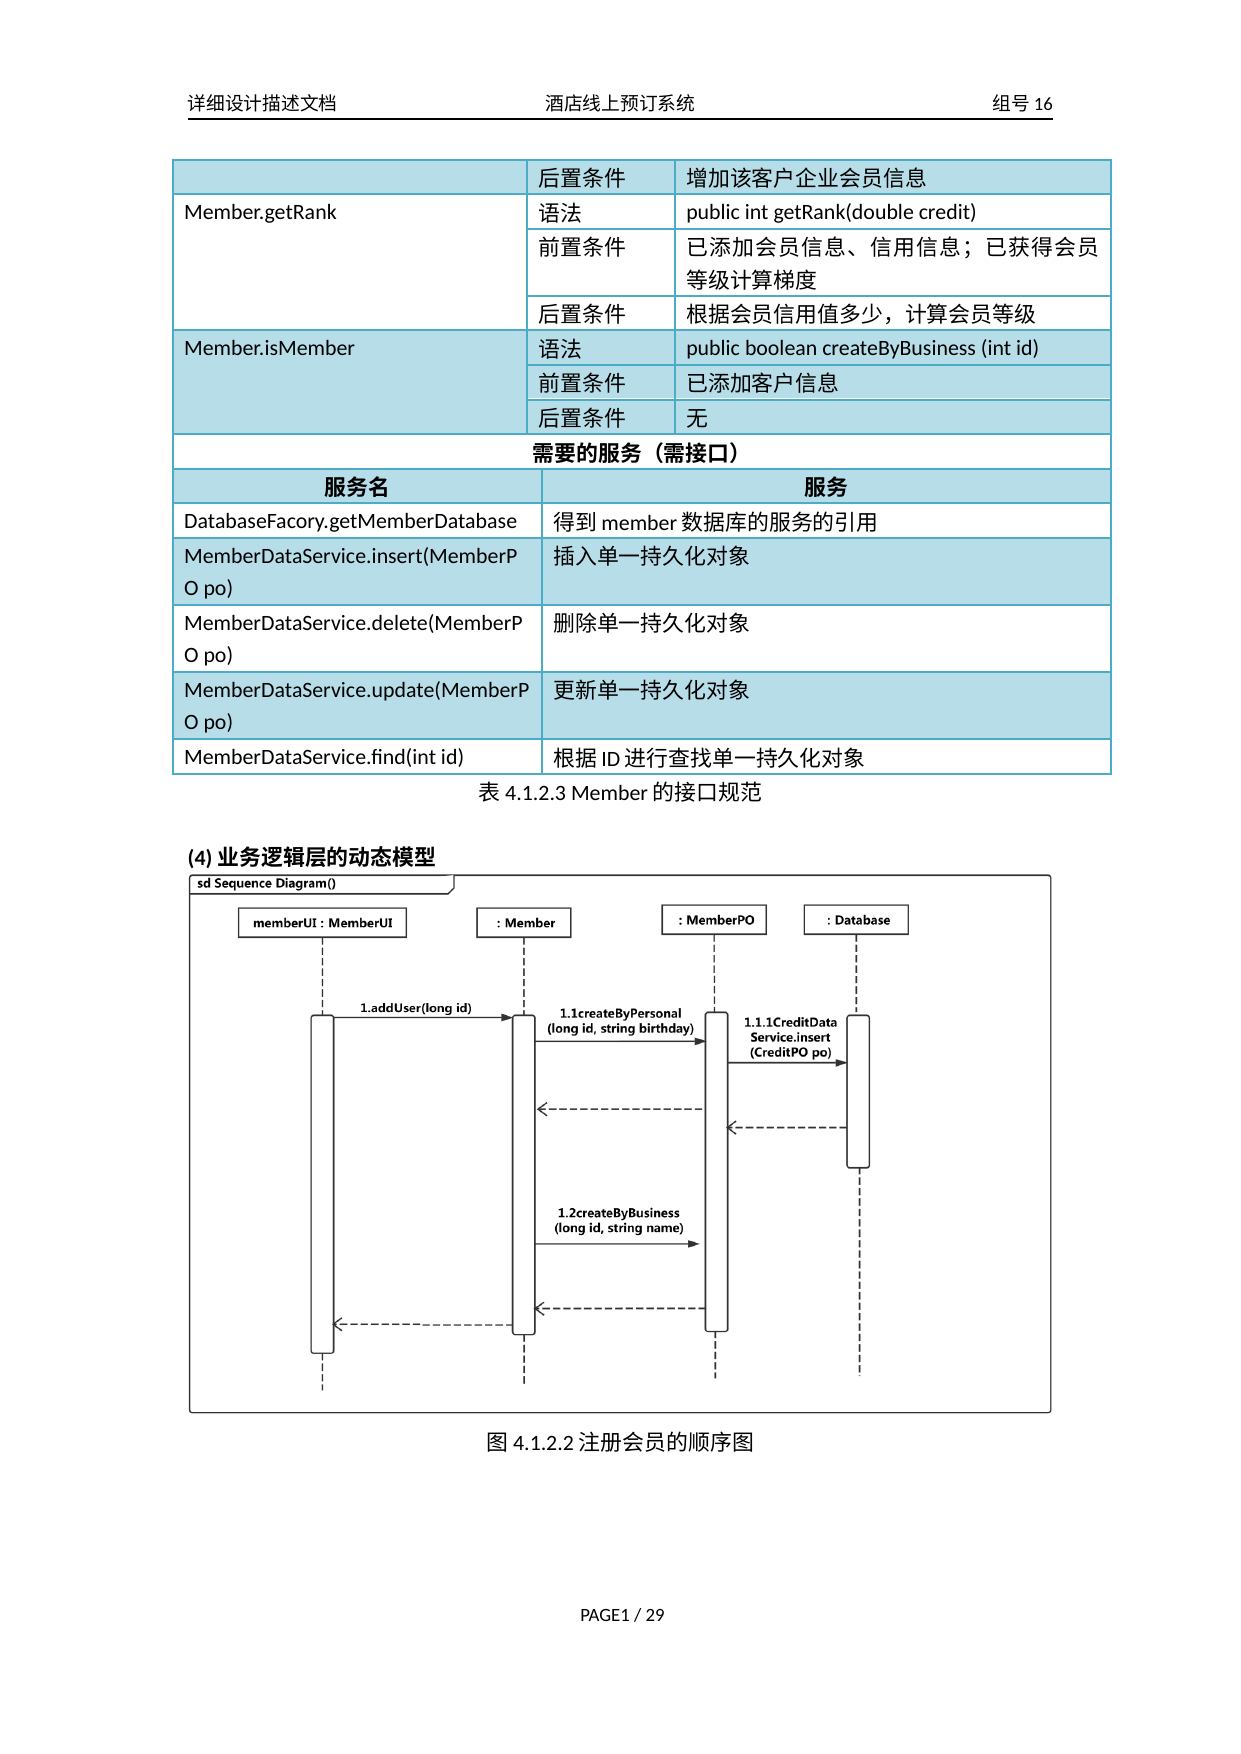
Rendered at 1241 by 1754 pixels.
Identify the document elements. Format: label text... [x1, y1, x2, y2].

table_cell 增加该客户企业会员信息 [676, 161, 1110, 193]
table_cell Member.getRank [174, 195, 526, 329]
table_cell 服务名 [174, 470, 541, 502]
table_cell MemberDataService.insert(MemberPO po) [174, 539, 541, 604]
table_cell 插入单一持久化对象 [543, 539, 1110, 604]
text (4) 业务逻辑层的动态模型 [187, 840, 1053, 872]
table_cell 语法 [528, 195, 674, 228]
table_cell 后置条件 [528, 401, 674, 433]
table_cell 后置条件 [528, 297, 674, 329]
table_cell 服务 [543, 470, 1110, 502]
table_cell 后置条件 [528, 161, 674, 193]
table_cell 根据会员信用值多少，计算会员等级 [676, 297, 1110, 329]
table_cell public int getRank(double credit) [676, 195, 1110, 228]
table_cell 语法 [528, 331, 674, 364]
picture [187, 872, 1053, 1414]
text 图4.1.2.2 注册会员的顺序图 [187, 1425, 1053, 1457]
table_cell MemberDataService.update(MemberPO po) [174, 673, 541, 738]
table_cell MemberDataService.find(int id) [174, 740, 541, 773]
table_cell 根据ID进行查找单一持久化对象 [543, 740, 1110, 773]
table_cell 前置条件 [528, 366, 674, 398]
table_cell 无 [676, 401, 1110, 433]
table_cell 更新单一持久化对象 [543, 673, 1110, 738]
table_cell 需要的服务（需接口） [174, 435, 1110, 468]
table_cell MemberDataService.delete(MemberPO po) [174, 606, 541, 671]
table_cell 删除单一持久化对象 [543, 606, 1110, 671]
table_cell 已添加会员信息、信用信息；已获得会员等级计算梯度 [676, 230, 1110, 295]
table_cell DatabaseFacory.getMemberDatabase [174, 504, 541, 537]
table_cell 已添加客户信息 [676, 366, 1110, 398]
table_cell 得到member数据库的服务的引用 [543, 504, 1110, 537]
text 表4.1.2.3 Member的接口规范 [187, 775, 1053, 807]
table_cell 前置条件 [528, 230, 674, 295]
table_cell Member.isMember [174, 331, 526, 433]
table_cell public boolean createByBusiness (int id) [676, 331, 1110, 364]
